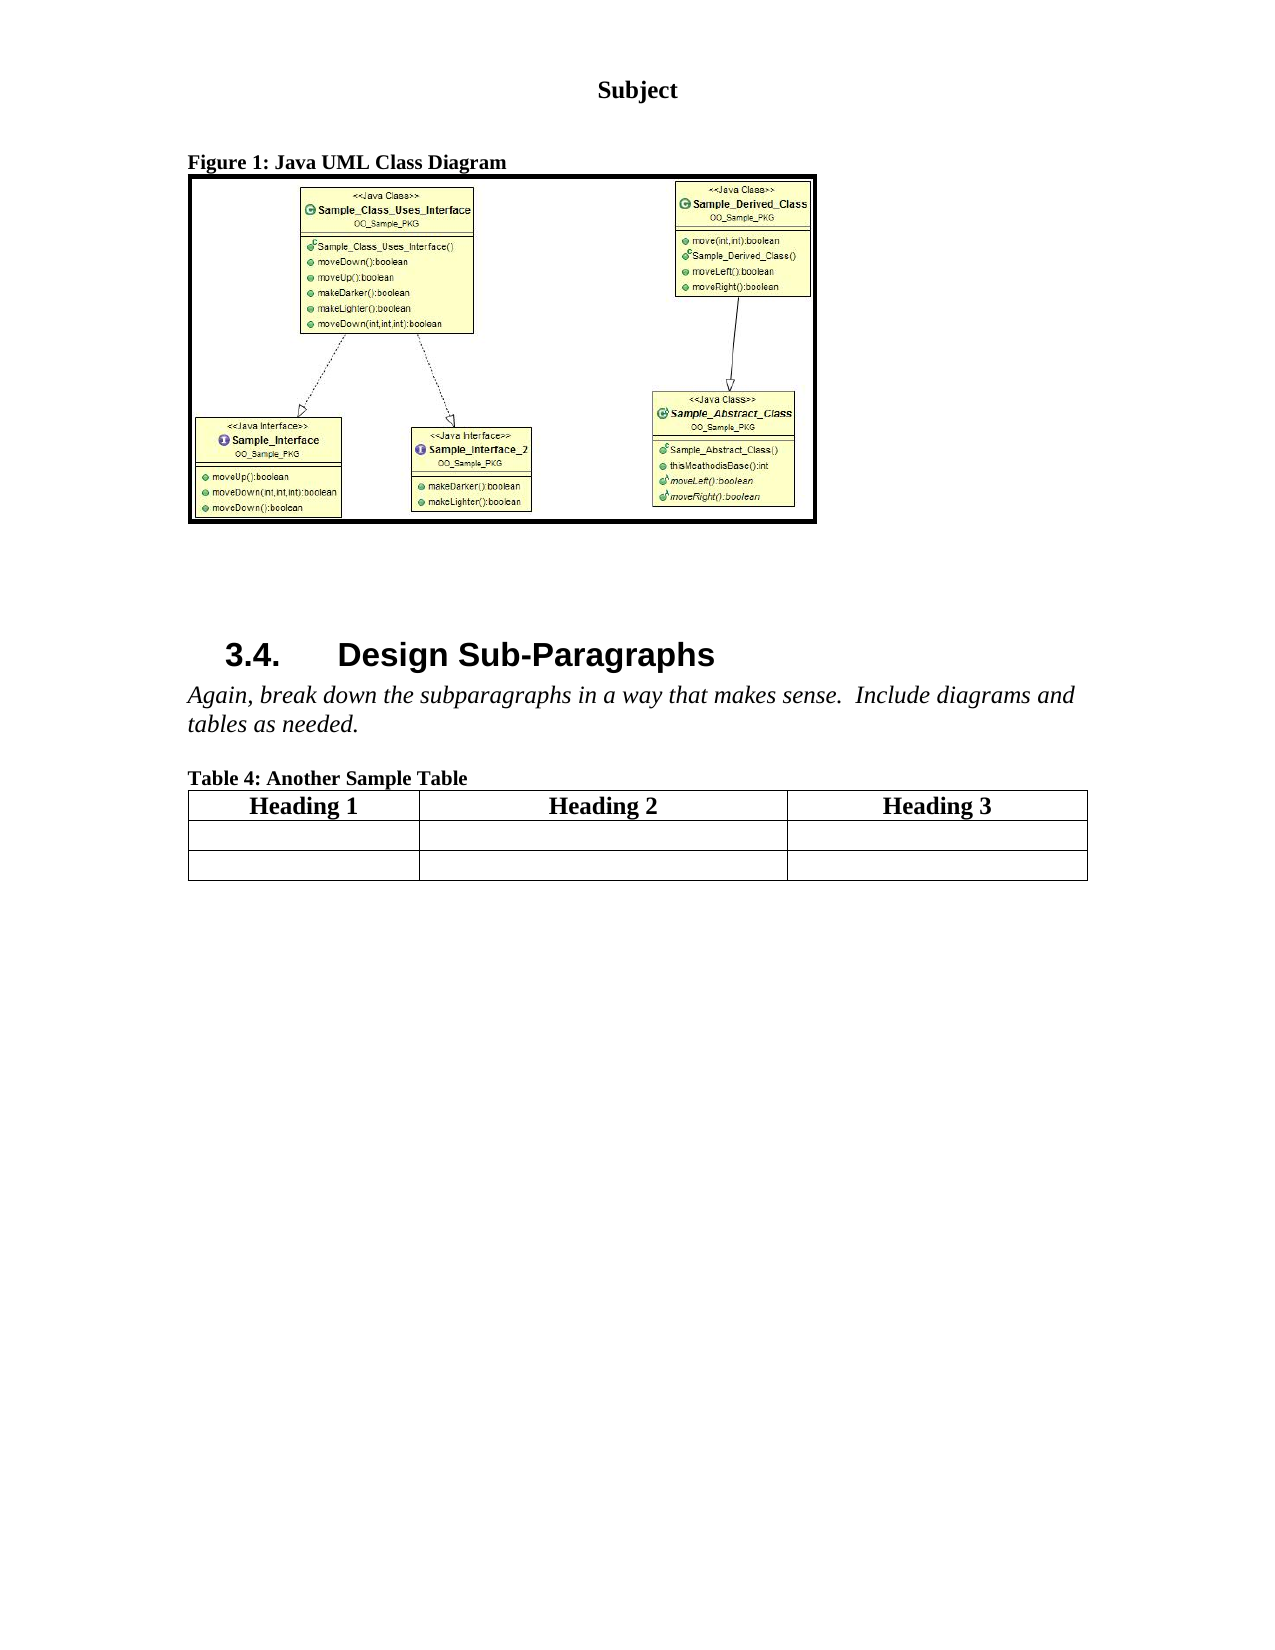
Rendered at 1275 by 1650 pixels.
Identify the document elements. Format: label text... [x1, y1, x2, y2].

table_cell [420, 821, 787, 850]
picture [192, 179, 813, 519]
table_cell [189, 851, 419, 880]
subtitle Design Sub-Paragraphs [225, 635, 1087, 674]
table_header Heading 1 [189, 791, 419, 820]
text Again, break down the subparagraphs in a way that makes sense. Include diagrams and tables as needed. [187, 680, 1087, 737]
table_cell [788, 821, 1087, 850]
table_cell [420, 851, 787, 880]
table_cell [189, 821, 419, 850]
table_header Heading 2 [420, 791, 787, 820]
table_cell [788, 851, 1087, 880]
table_header Heading 3 [788, 791, 1087, 820]
